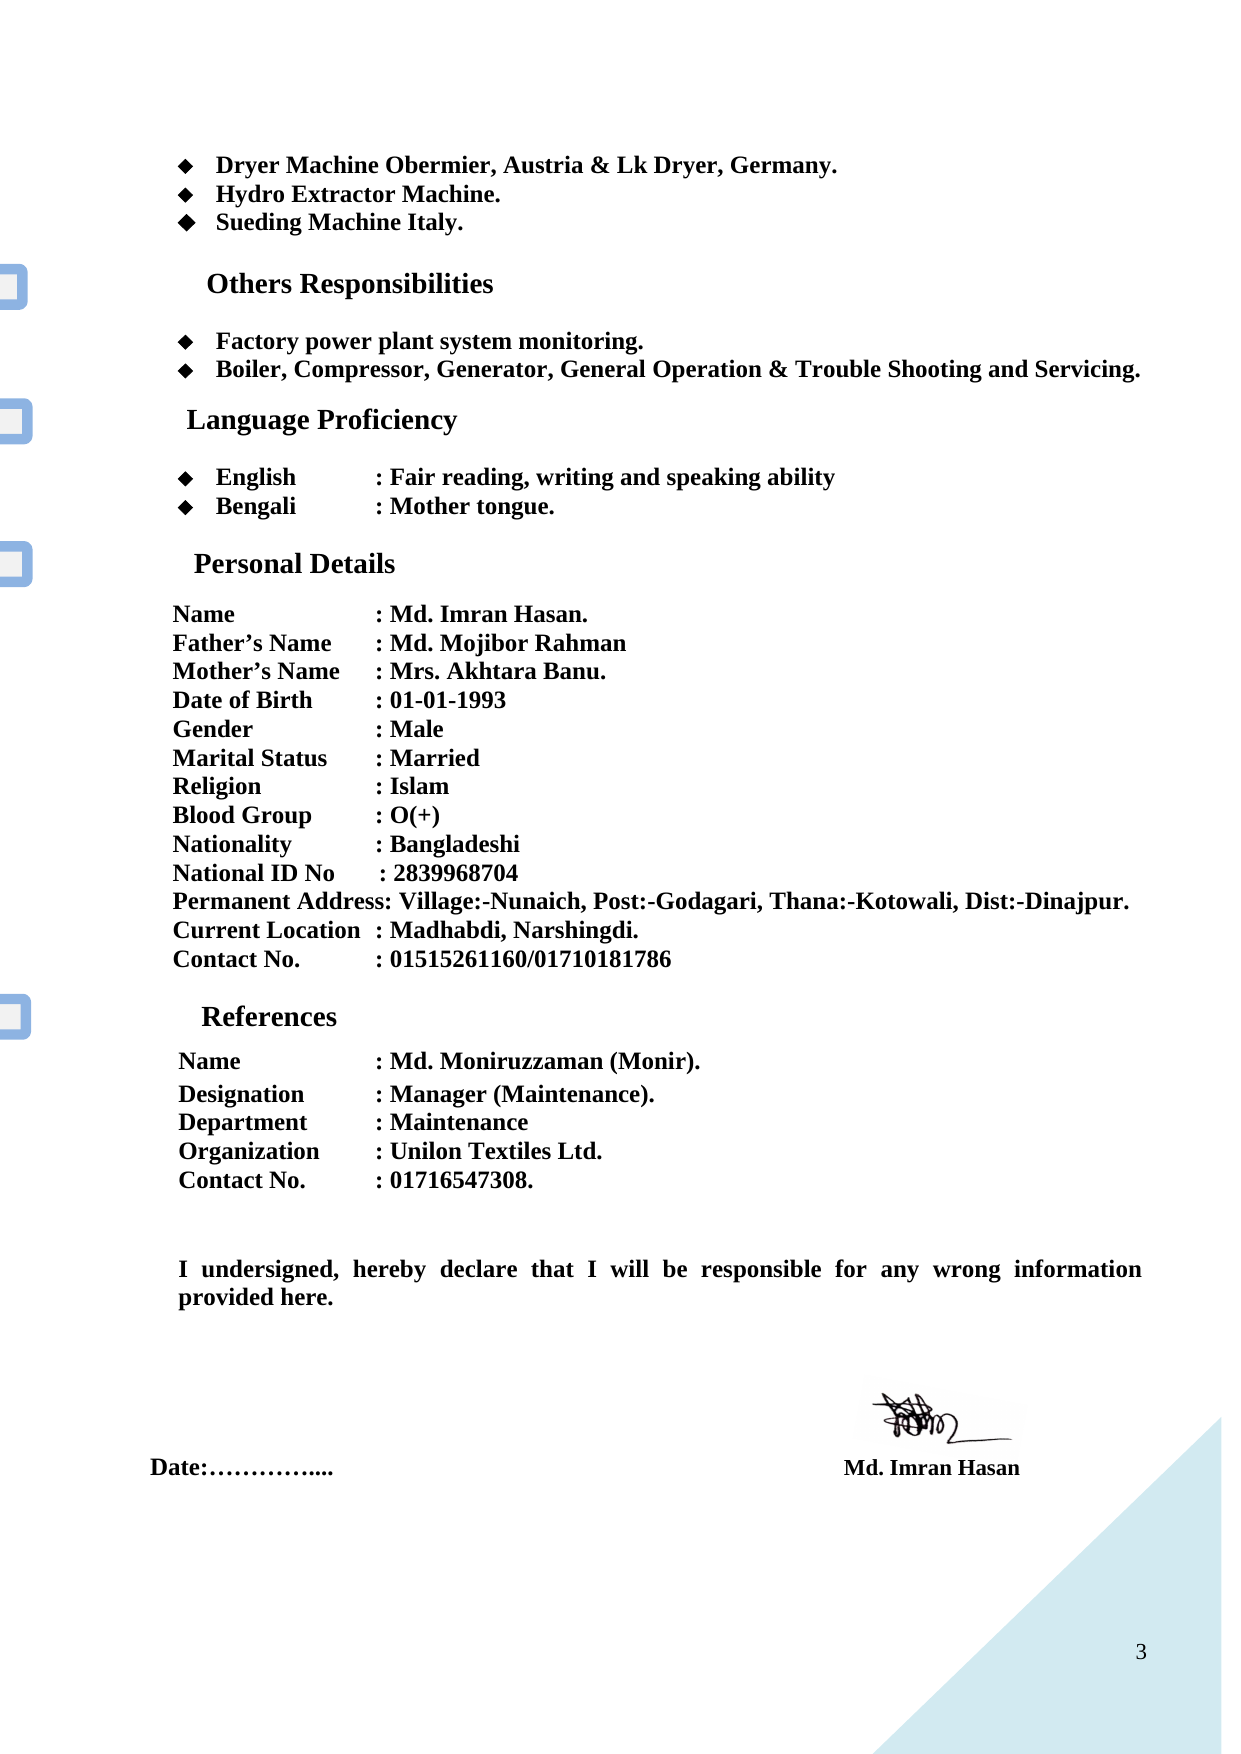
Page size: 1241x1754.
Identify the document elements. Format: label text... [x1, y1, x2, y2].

text Language Proficiency [150, 402, 1144, 436]
text Father’s Name : Md. Mojibor Rahman [172, 628, 1144, 656]
text Mother’s Name : Mrs. Akhtara Banu. [172, 656, 1144, 685]
text Nationality : Bangladeshi [172, 829, 1144, 858]
text Personal Details [150, 546, 1144, 580]
list Factory power plant system monitoring. [178, 326, 1144, 354]
text Others Responsibilities [150, 266, 1144, 299]
text Name : Md. Imran Hasan. [172, 599, 1144, 628]
list English : Fair reading, writing and speaking ability [178, 462, 1144, 491]
list Boiler, Compressor, Generator, General Operation & Trouble Shooting and Servicing. [178, 354, 1144, 383]
list Sueding Machine Italy. [178, 207, 1144, 237]
text Permanent Address: Village:-Nunaich, Post:-Godagari, Thana:-Kotowali, Dist:-Dinajpur. [172, 886, 1144, 915]
list Dryer Machine Obermier, Austria & Lk Dryer, Germany. [178, 150, 1144, 179]
text Contact No. : 01515261160/01710181786 [172, 944, 1144, 973]
text Name : Md. Moniruzzaman (Monir). [178, 1046, 1144, 1074]
text Designation : Manager (Maintenance). [178, 1079, 1144, 1107]
text I undersigned, hereby declare that I will be responsible for any wrong information provided here. [178, 1254, 1144, 1311]
text Department : Maintenance [178, 1107, 1144, 1136]
text References [150, 999, 1144, 1033]
text Date of Birth : 01-01-1993 [172, 685, 1144, 714]
text Current Location : Madhabdi, Narshingdi. [172, 915, 1144, 944]
text Gender : Male [172, 714, 1144, 743]
list Hydro Extractor Machine. [178, 179, 1144, 207]
text Contact No. : 01716547308. [178, 1165, 1144, 1194]
list Bengali : Mother tongue. [178, 491, 1144, 520]
text Organization : Unilon Textiles Ltd. [178, 1136, 1144, 1165]
picture [853, 1375, 1028, 1452]
text National ID No : 2839968704 [172, 858, 1144, 886]
text Religion : Islam [172, 771, 1144, 800]
text Date:………….... Md. Imran Hasan [150, 1452, 1144, 1480]
text Marital Status : Married [172, 743, 1144, 771]
text Blood Group : O(+) [172, 800, 1144, 829]
